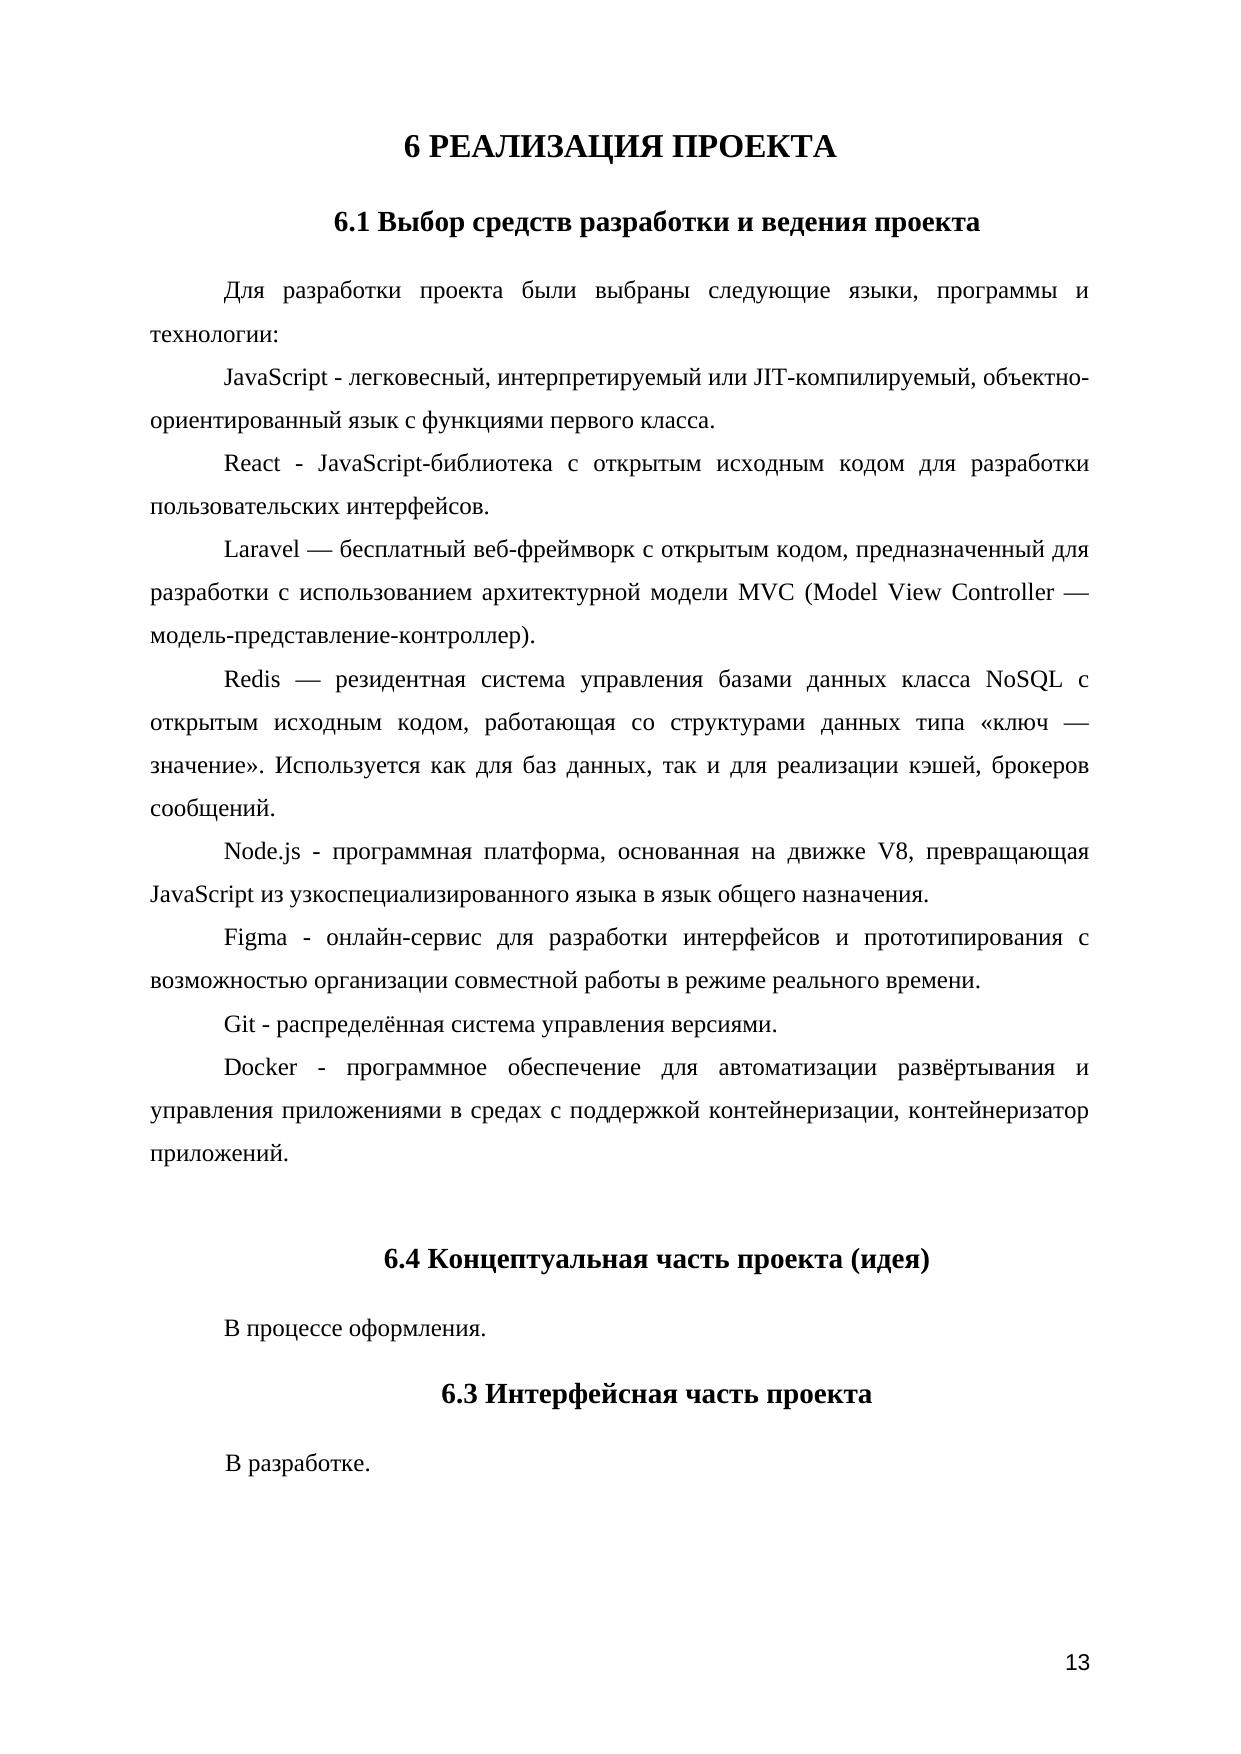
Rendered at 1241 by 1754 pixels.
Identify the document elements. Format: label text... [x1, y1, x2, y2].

subtitle 6.4 Концептуальная часть проекта (идея) [150, 1241, 1090, 1275]
text JavaScript - легковесный, интерпретируемый или JIT-компилируемый, объектно-ориентированный язык с функциями первого класса. [150, 362, 1090, 434]
text Redis — резидентная система управления базами данных класса NoSQL с открытым исходным кодом, работающая со структурами данных типа «ключ — значение». Используется как для баз данных, так и для реализации кэшей, брокеров сообщений. [150, 664, 1090, 822]
text В процессе оформления. [150, 1313, 1090, 1341]
text В разработке. [150, 1448, 1091, 1476]
text Node.js - программная платформа, основанная на движке V8, превращающая JavaScript из узкоспециализированного языка в язык общего назначения. [150, 836, 1090, 908]
subtitle 6.1 Выбор средств разработки и ведения проекта [150, 204, 1091, 238]
text Figma - онлайн-сервис для разработки интерфейсов и прототипирования с возможностью организации совместной работы в режиме реального времени. [150, 922, 1090, 994]
subtitle 6.3 Интерфейсная часть проекта [150, 1377, 1090, 1410]
text Git - распределённая система управления версиями. [150, 1009, 1090, 1037]
text React - JavaScript-библиотека с открытым исходным кодом для разработки пользовательских интерфейсов. [150, 448, 1090, 520]
text Laravel — бесплатный веб-фреймворк с открытым кодом, предназначенный для разработки с использованием архитектурной модели MVC (Model View Controller — модель-представление-контроллер). [150, 534, 1090, 649]
text Для разработки проекта были выбраны следующие языки, программы и технологии: [150, 276, 1090, 347]
text Docker - программное обеспечение для автоматизации развёртывания и управления приложениями в средах с поддержкой контейнеризации, контейнеризатор приложений. [150, 1052, 1090, 1167]
subtitle 6 РЕАЛИЗАЦИЯ ПРОЕКТА [150, 126, 1091, 164]
